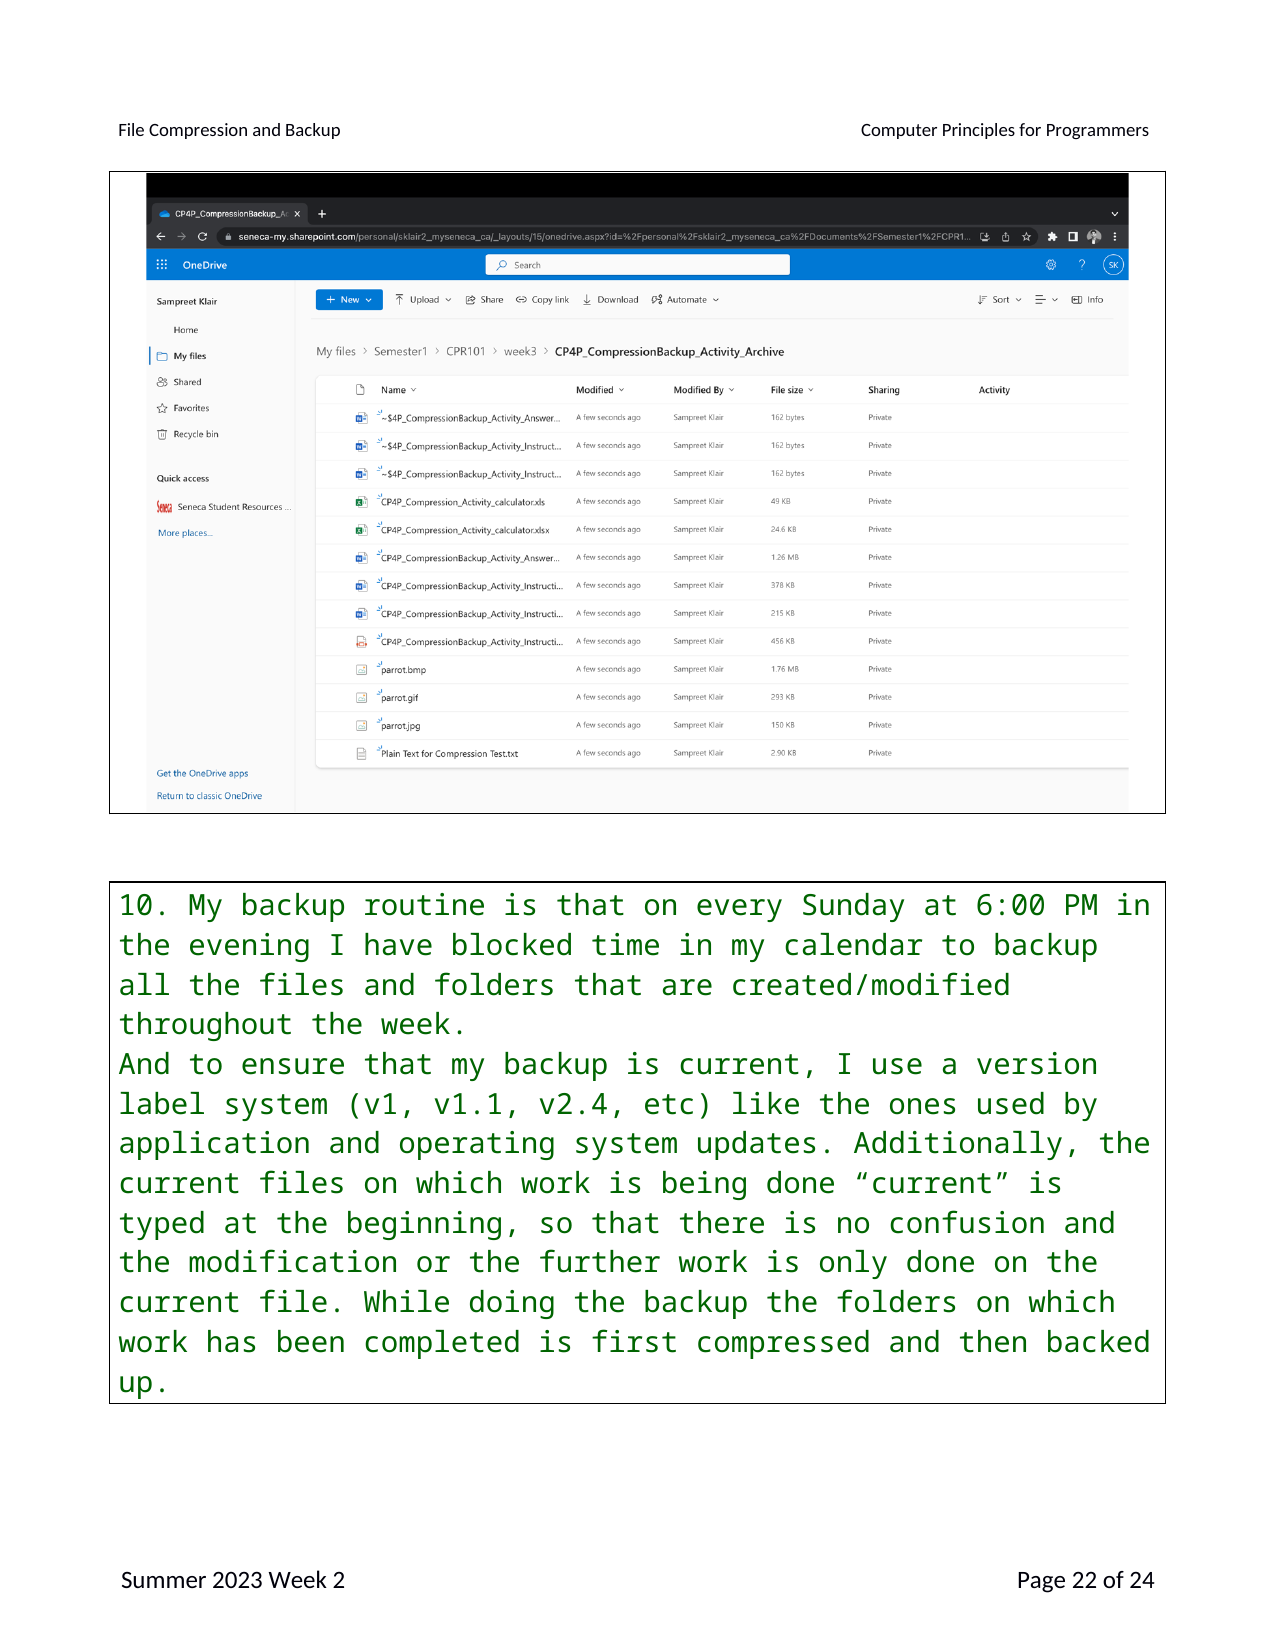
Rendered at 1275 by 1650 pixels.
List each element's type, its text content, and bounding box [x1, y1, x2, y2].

text And to ensure that my backup is current, I use a version label system (v1, v1.1, v2.4, etc) like the ones used by application and operating system updates. Additionally, the current files on which work is being done “current” is typed at the beginning, so that there is no confusion and the modification or the further work is only done on the current file. While doing the backup the folders on which work has been completed is first compressed and then backed up. [110, 1040, 1165, 1403]
picture [146, 173, 1129, 812]
text 10. My backup routine is that on every Sunday at 6:00 PM in the evening I have blocked time in my calendar to backup all the files and folders that are created/modified throughout the week. [110, 883, 1165, 1040]
